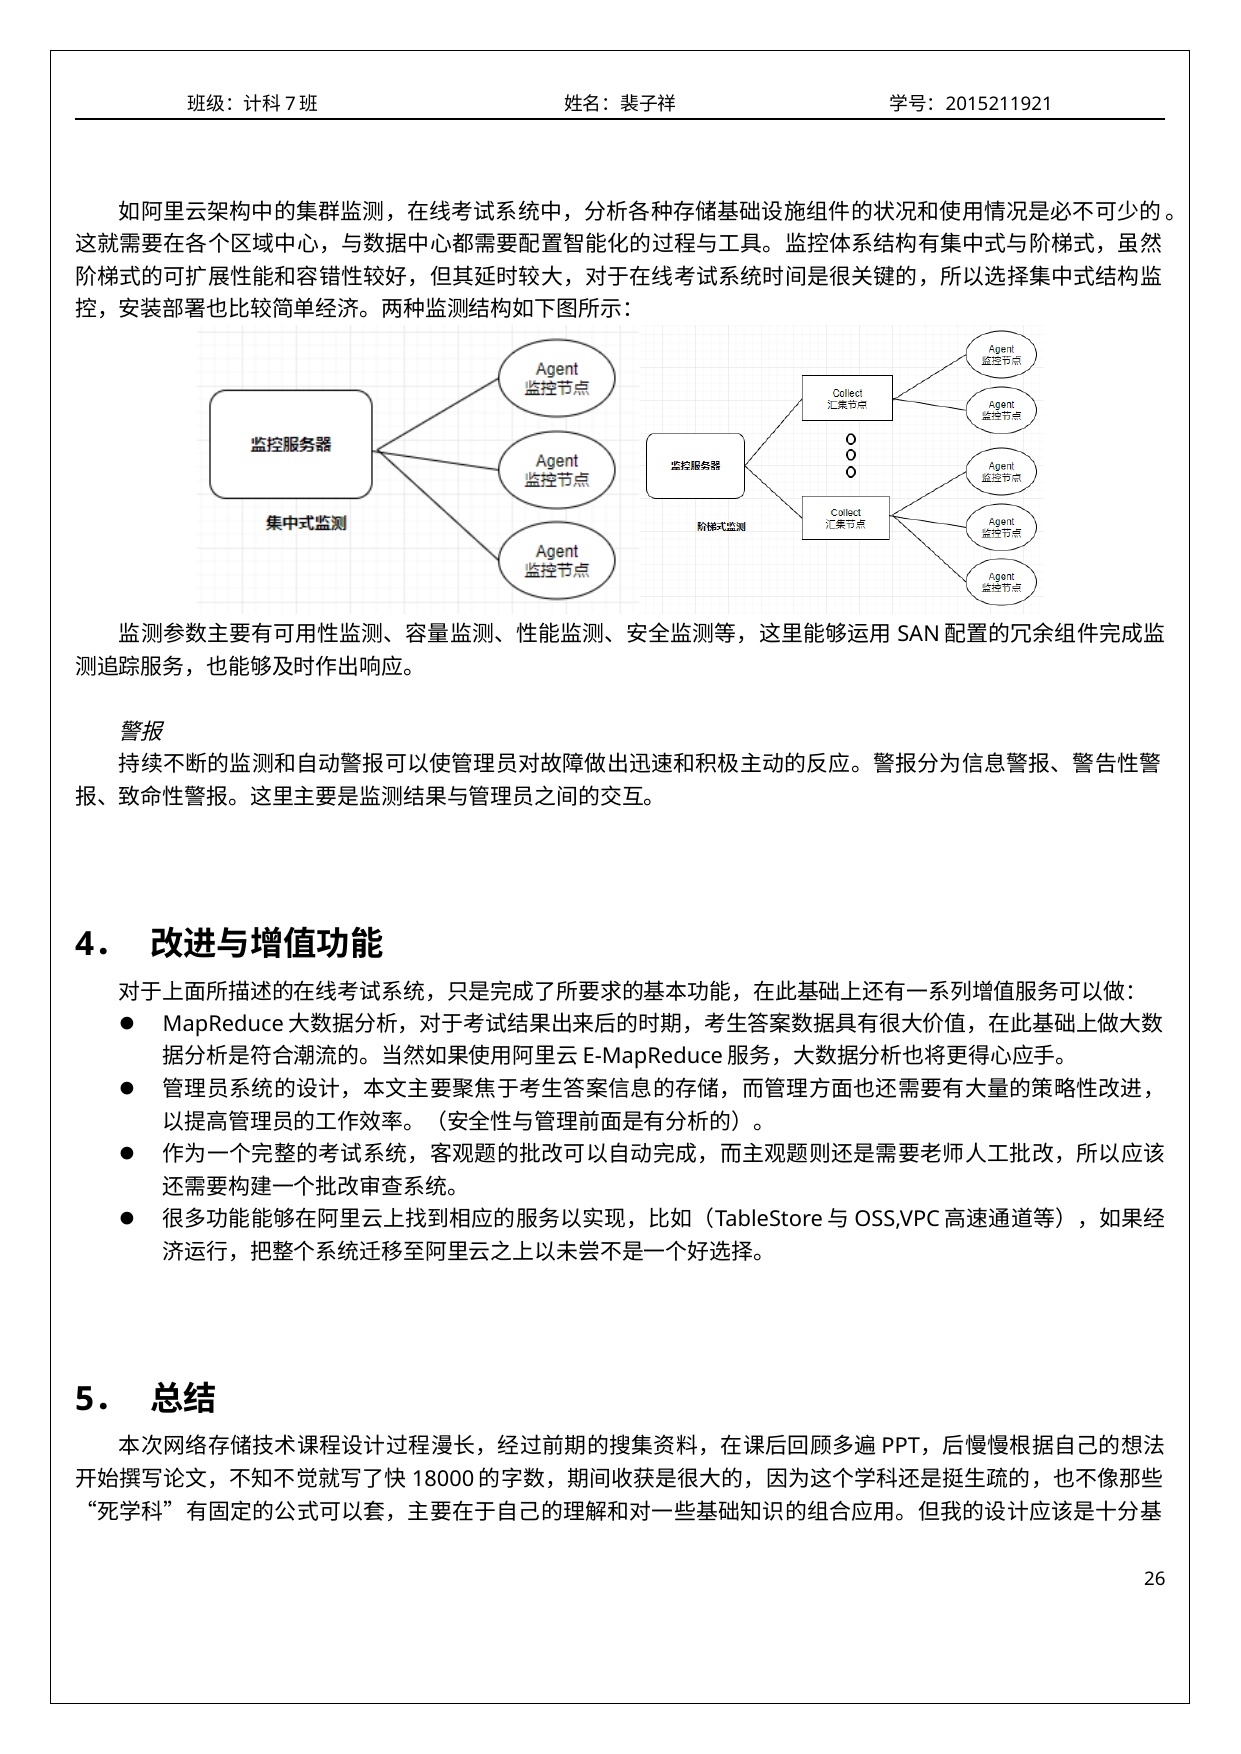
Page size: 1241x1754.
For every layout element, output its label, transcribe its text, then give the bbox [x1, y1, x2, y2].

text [75, 1428, 1165, 1526]
text 警报 [75, 713, 1165, 746]
text 监测参数主要有可用性监测、容量监测、性能监测、安全监测等，这里能够运用SAN配置的冗余组件完成监测追踪服务，也能够及时作出响应。 [75, 616, 1165, 681]
list MapReduce大数据分析，对于考试结果出来后的时期，考生答案数据具有很大价值，在此基础上做大数据分析是符合潮流的。当然如果使用阿里云E-MapReduce服务，大数据分析也将更得心应手。 [119, 1006, 1165, 1071]
text 对于上面所描述的在线考试系统，只是完成了所要求的基本功能，在此基础上还有一系列增值服务可以做： [75, 973, 1165, 1006]
list 改进与增值功能 [75, 908, 1165, 973]
list 作为一个完整的考试系统，客观题的批改可以自动完成，而主观题则还是需要老师人工批改，所以应该还需要构建一个批改审查系统。 [119, 1136, 1165, 1201]
picture [196, 325, 1044, 614]
text 持续不断的监测和自动警报可以使管理员对故障做出迅速和积极主动的反应。警报分为信息警报、警告性警报、致命性警报。这里主要是监测结果与管理员之间的交互。 [75, 746, 1165, 811]
list 很多功能能够在阿里云上找到相应的服务以实现，比如（TableStore与OSS,VPC高速通道等），如果经济运行，把整个系统迁移至阿里云之上以未尝不是一个好选择。 [119, 1201, 1165, 1266]
list 总结 [75, 1363, 1165, 1428]
text 如阿里云架构中的集群监测，在线考试系统中，分析各种存储基础设施组件的状况和使用情况是必不可少的。这就需要在各个区域中心，与数据中心都需要配置智能化的过程与工具。监控体系结构有集中式与阶梯式，虽然阶梯式的可扩展性能和容错性较好，但其延时较大，对于在线考试系统时间是很关键的，所以选择集中式结构监控，安装部署也比较简单经济。两种监测结构如下图所示： [75, 193, 1165, 323]
list 管理员系统的设计，本文主要聚焦于考生答案信息的存储，而管理方面也还需要有大量的策略性改进，以提高管理员的工作效率。（安全性与管理前面是有分析的）。 [119, 1071, 1165, 1136]
